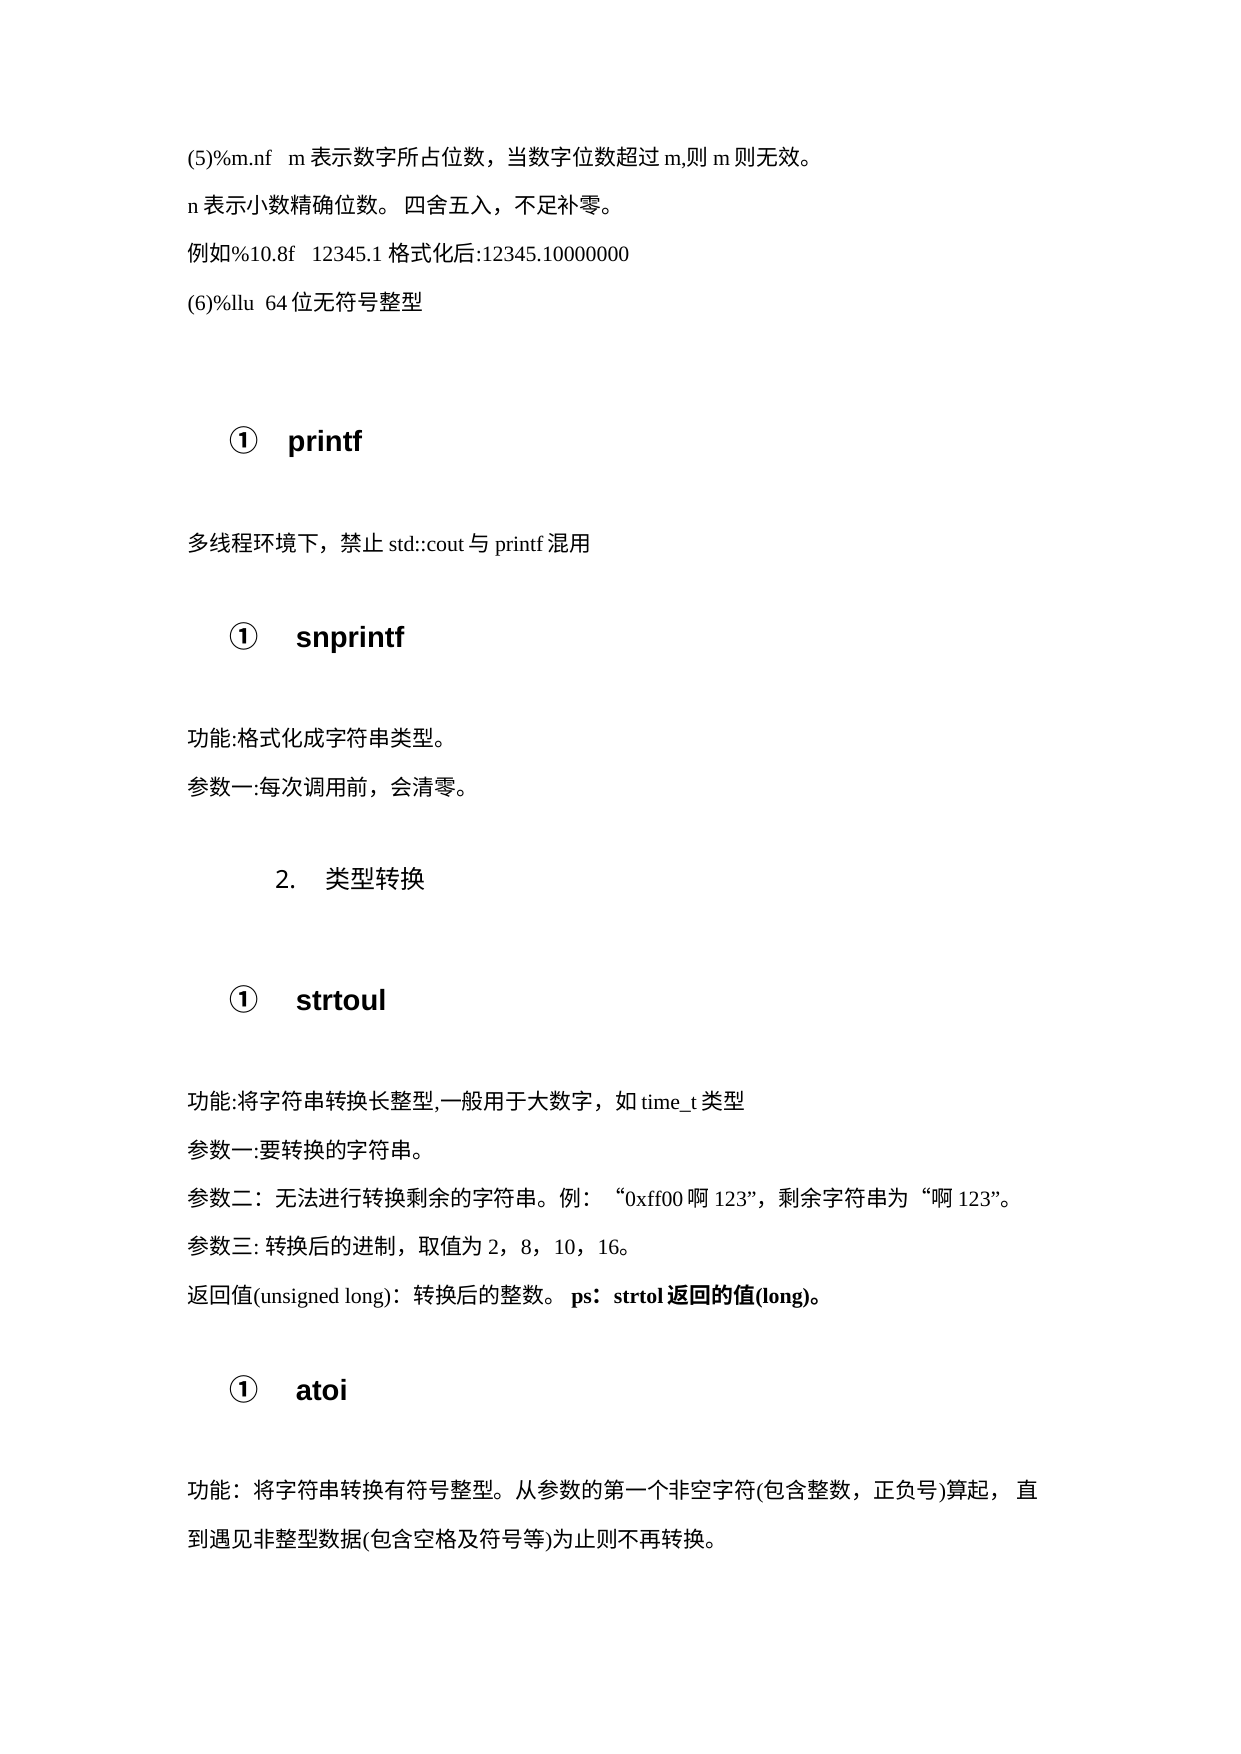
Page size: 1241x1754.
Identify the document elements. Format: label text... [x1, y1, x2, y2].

text (5)%m.nf m表示数字所占位数，当数字位数超过m,则m则无效。 [187, 139, 1053, 172]
text 功能：将字符串转换有符号整型。从参数的第一个非空字符(包含整数，正负号)算起， 直到遇见非整型数据(包含空格及符号等)为止则不再转换。 [187, 1473, 1053, 1554]
text 多线程环境下，禁止std::cout与printf混用 [187, 525, 1053, 558]
subtitle printf [187, 407, 1053, 472]
text 参数一:每次调用前，会清零。 [187, 769, 1053, 802]
subtitle snprintf [187, 603, 1053, 668]
text n表示小数精确位数。 四舍五入，不足补零。 [187, 187, 1053, 220]
text 参数二：无法进行转换剩余的字符串。例：“0xff00啊123”，剩余字符串为“啊123”。 [187, 1181, 1053, 1213]
text 功能:将字符串转换长整型,一般用于大数字，如time_t类型 [187, 1084, 1053, 1116]
text 返回值(unsigned long)：转换后的整数。 ps：strtol返回的值(long)。 [187, 1277, 1053, 1310]
text 参数一:要转换的字符串。 [187, 1132, 1053, 1165]
text 参数三: 转换后的进制，取值为2，8，10，16。 [187, 1229, 1053, 1261]
subtitle atoi [187, 1355, 1053, 1420]
text (6)%llu 64位无符号整型 [187, 284, 1053, 317]
text 例如%10.8f 12345.1 格式化后:12345.10000000 [187, 236, 1053, 268]
subtitle strtoul [187, 965, 1053, 1030]
text 功能:格式化成字符串类型。 [187, 721, 1053, 753]
subtitle 类型转换 [275, 845, 1053, 910]
